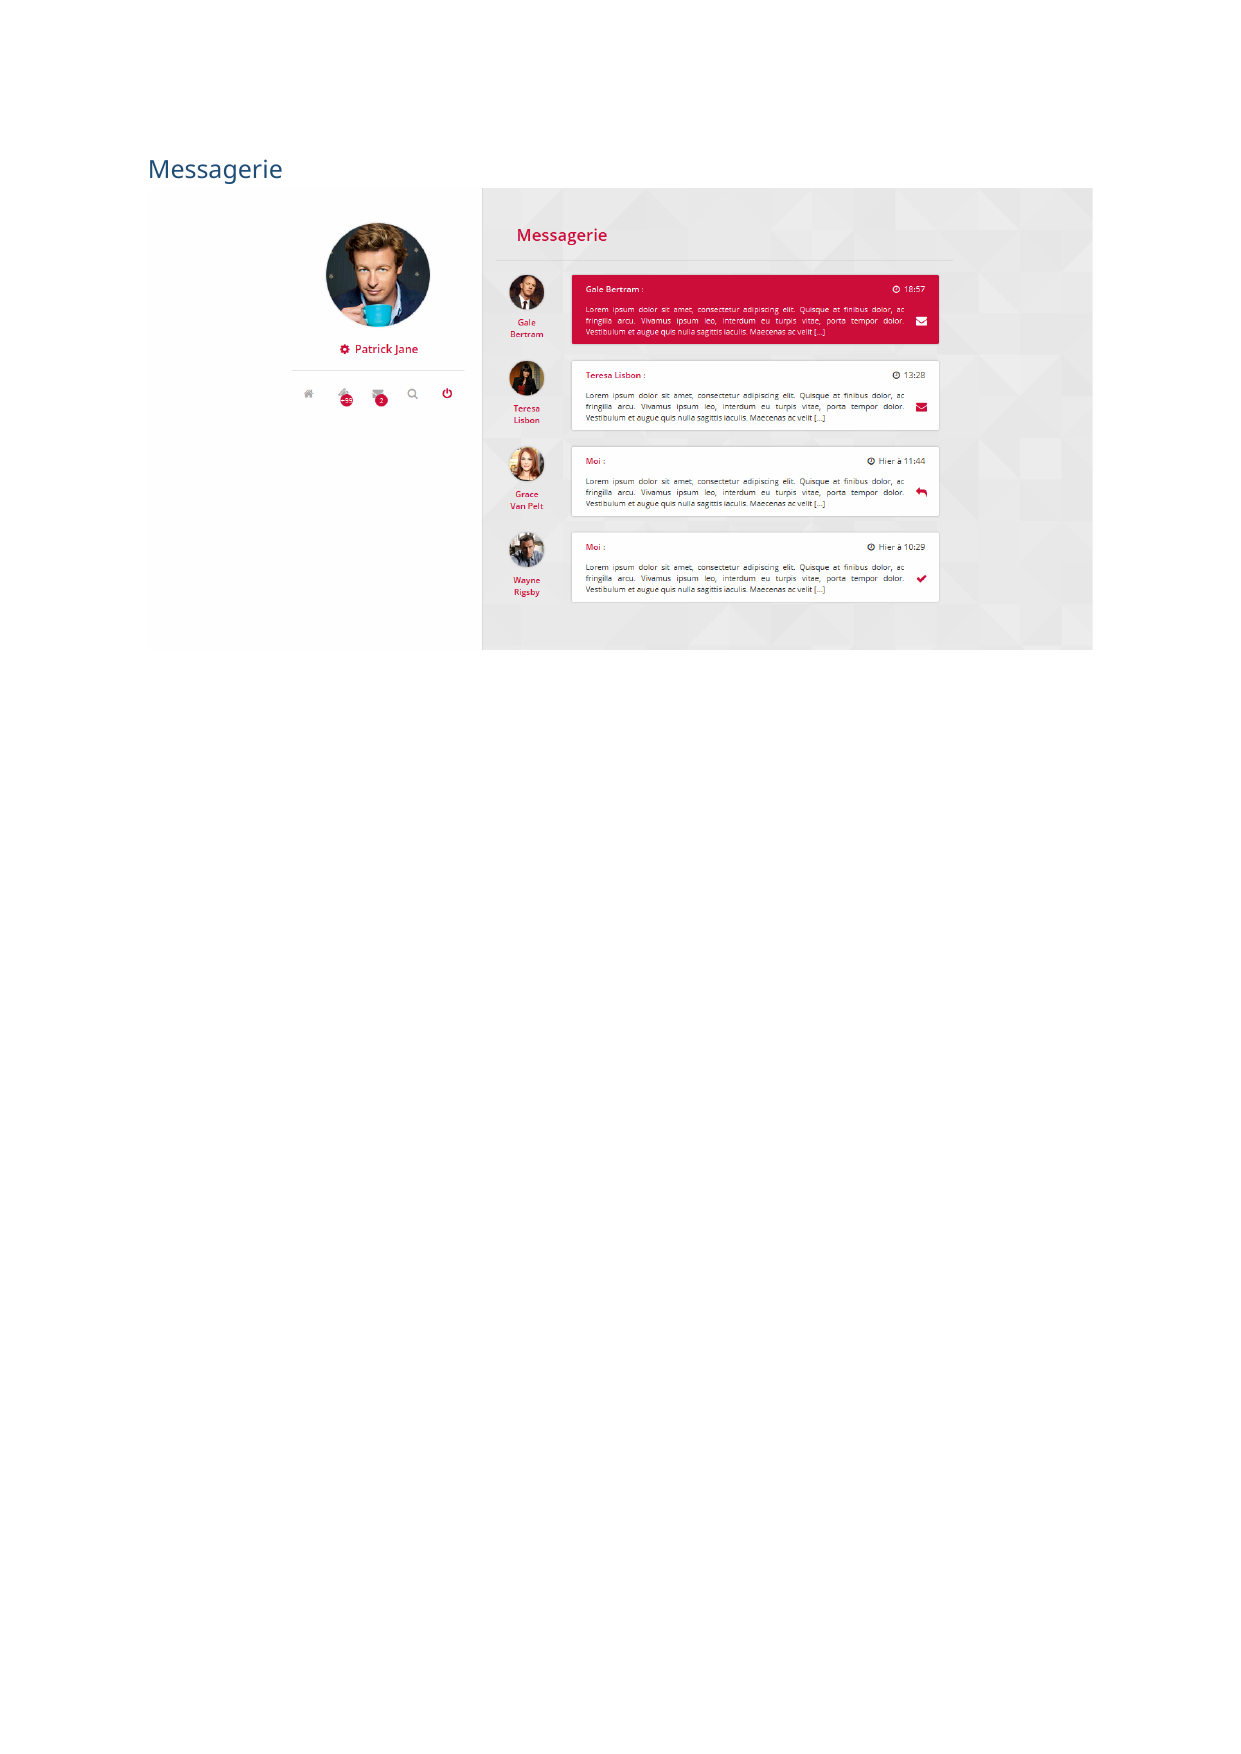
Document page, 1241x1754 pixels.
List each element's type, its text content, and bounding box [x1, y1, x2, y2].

picture [147, 188, 1093, 650]
subtitle Messagerie [148, 152, 1093, 186]
